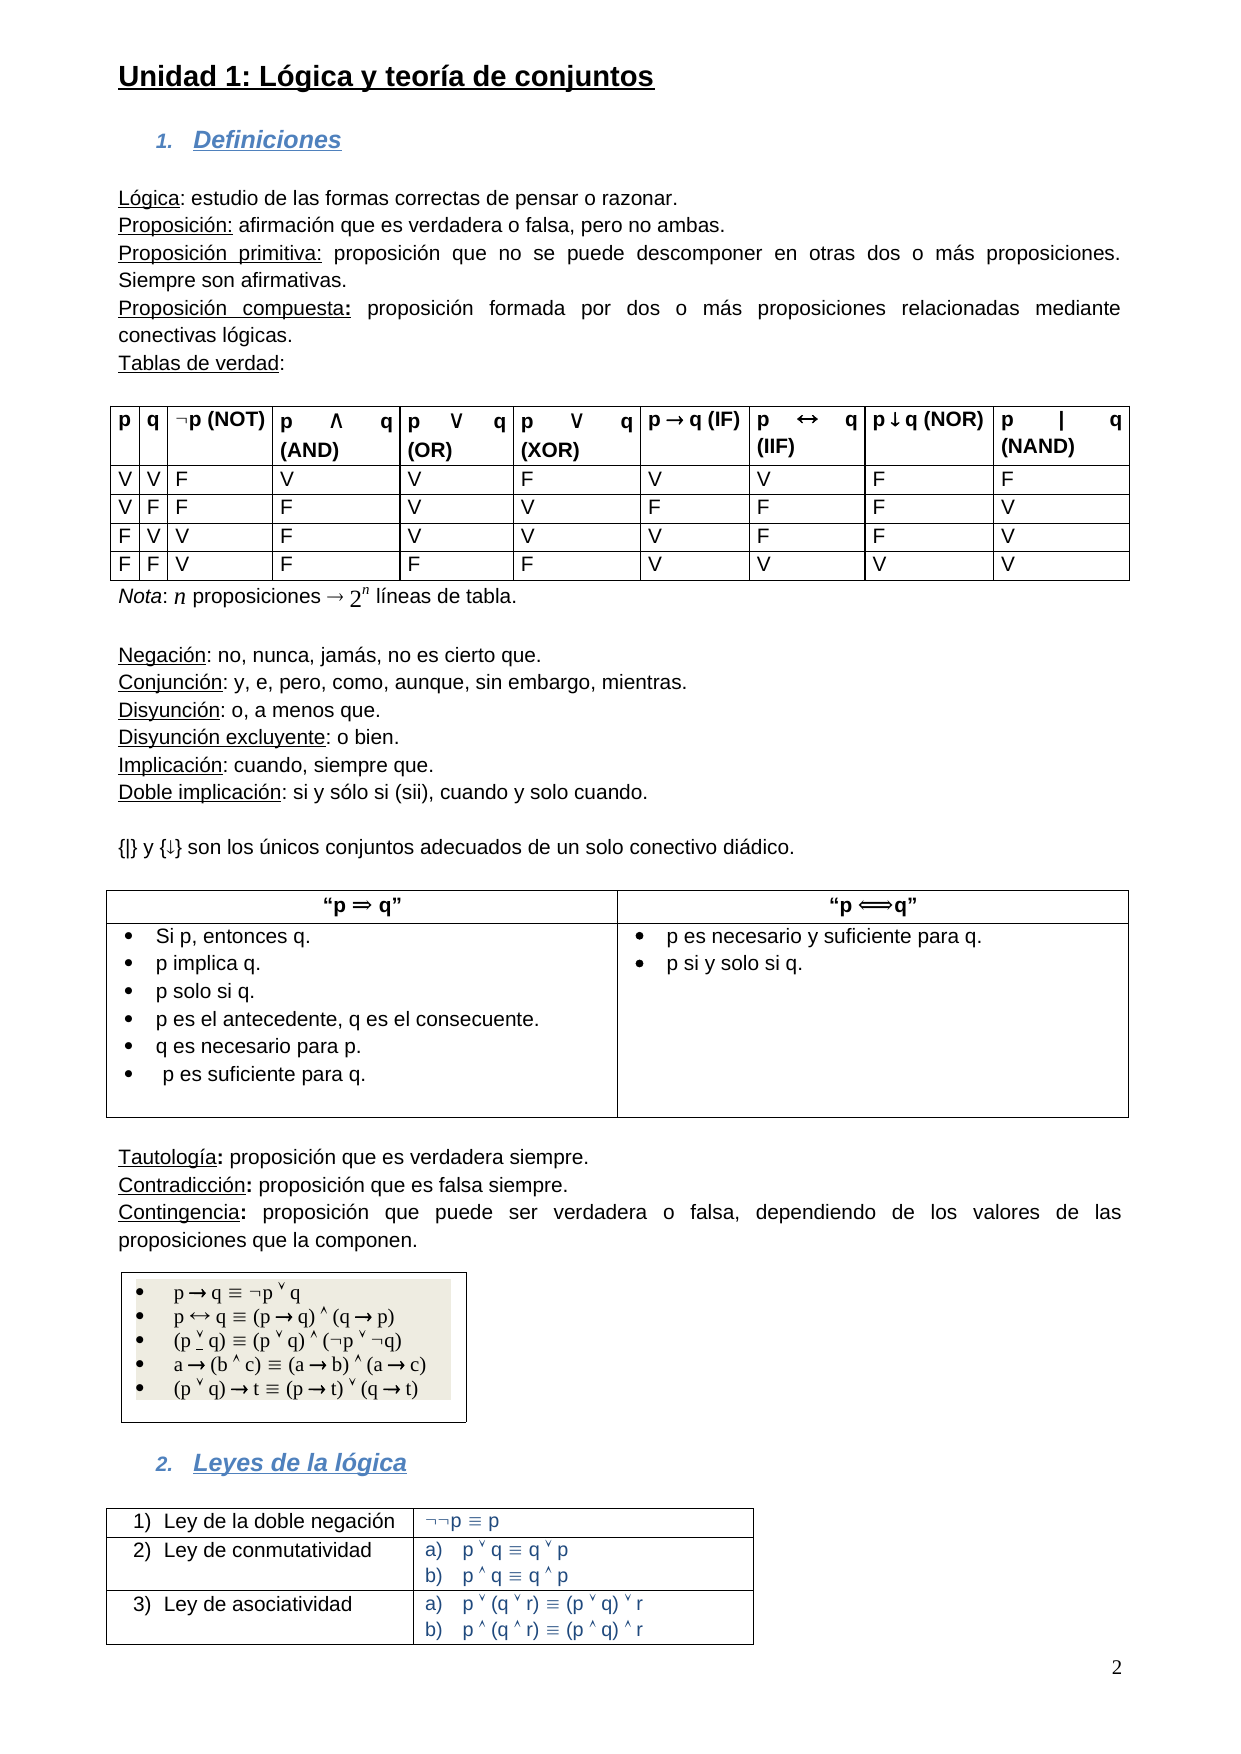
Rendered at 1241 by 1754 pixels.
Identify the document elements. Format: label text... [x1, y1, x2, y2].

table_cell V [111, 495, 139, 522]
table_cell F [514, 466, 640, 494]
table_cell F [273, 552, 399, 579]
table_cell F [111, 524, 139, 551]
text Lógica: estudio de las formas correctas de pensar o razonar. [118, 186, 1122, 209]
table_cell F [514, 552, 640, 579]
text Implicación: cuando, siempre que. [118, 753, 1122, 777]
table_cell V [401, 495, 513, 522]
text Contradicción: proposición que es falsa siempre. [118, 1173, 1122, 1197]
table_cell F [273, 524, 399, 551]
text Doble implicación: si y sólo si (sii), cuando y solo cuando. [118, 780, 1122, 804]
text Proposición primitiva: proposición que no se puede descomponer en otras dos o más proposiciones. Siempre son afirmativas. [118, 241, 1122, 292]
table_header q [140, 407, 167, 465]
table_cell V [401, 524, 513, 551]
text Disyunción excluyente: o bien. [118, 725, 1122, 749]
table_cell F [168, 466, 272, 494]
table_cell V [641, 466, 749, 494]
table_cell V [140, 524, 167, 551]
table_cell V [273, 466, 399, 494]
table_cell F [750, 524, 864, 551]
table_cell V [111, 466, 139, 494]
table_cell F [168, 495, 272, 522]
table_header p q (NOR) [866, 407, 993, 465]
text Nota: proposiciones líneas de tabla. [118, 581, 1122, 612]
table_cell V [140, 466, 167, 494]
subtitle Leyes de la lógica [156, 1448, 1122, 1476]
table_cell F [750, 495, 864, 522]
table_cell V [866, 552, 993, 579]
table_cell V [514, 495, 640, 522]
table_header p p [414, 1509, 753, 1537]
table_cell p es necesario y suficiente para q. p si y solo si q. [618, 924, 1128, 1117]
table_cell V [994, 495, 1129, 522]
text Disyunción: o, a menos que. [118, 698, 1122, 722]
text Tautología: proposición que es verdadera siempre. [118, 1145, 1122, 1169]
table_header p q (IIF) [750, 407, 864, 465]
table_cell F [994, 466, 1129, 494]
table_cell V [168, 552, 272, 579]
table_cell p (q r) (p q) r p (q r) (p q) r [414, 1591, 753, 1644]
table_cell V [168, 524, 272, 551]
table_header p q (OR) [401, 407, 513, 465]
table_cell F [111, 552, 139, 579]
subtitle Unidad 1: Lógica y teoría de conjuntos [118, 59, 1122, 93]
table_cell V [641, 552, 749, 579]
table_header “p q” [618, 891, 1128, 922]
table_header p | q (NAND) [994, 407, 1129, 465]
text Negación: no, nunca, jamás, no es cierto que. [118, 643, 1122, 667]
table_header p [111, 407, 139, 465]
table_cell F [641, 495, 749, 522]
table_cell F [866, 495, 993, 522]
table_cell V [514, 524, 640, 551]
text Conjunción: y, e, pero, como, aunque, sin embargo, mientras. [118, 670, 1122, 694]
table_cell V [750, 466, 864, 494]
table_cell V [994, 552, 1129, 579]
table_cell F [140, 552, 167, 579]
text {|} y {} son los únicos conjuntos adecuados de un solo conectivo diádico. [118, 835, 1122, 859]
subtitle Definiciones [156, 125, 1122, 154]
table_cell p q q p p q q p [414, 1538, 753, 1590]
table_cell V [750, 552, 864, 579]
table_header “p q” [107, 891, 617, 922]
text Proposición compuesta: proposición formada por dos o más proposiciones relacionadas mediante conectivas lógicas. [118, 296, 1122, 347]
table_header p (NOT) [168, 407, 272, 465]
table_cell Ley de conmutatividad [107, 1538, 413, 1590]
text Proposición: afirmación que es verdadera o falsa, pero no ambas. [118, 213, 1122, 237]
table_cell V [641, 524, 749, 551]
table_cell V [994, 524, 1129, 551]
table_cell F [401, 552, 513, 579]
table_cell F [140, 495, 167, 522]
table_header p q (XOR) [514, 407, 640, 465]
text Tablas de verdad: [118, 351, 1122, 374]
table_cell Ley de asociatividad [107, 1591, 413, 1644]
table_cell Si p, entonces q. p implica q. p solo si q. p es el antecedente, q es el consecuente. q es necesario para p. p es suficiente para q. [107, 924, 617, 1117]
table_header p q (IF) [641, 407, 749, 465]
table_cell F [866, 466, 993, 494]
table_cell V [401, 466, 513, 494]
table_cell F [273, 495, 399, 522]
table_header Ley de la doble negación [107, 1509, 413, 1537]
text Contingencia: proposición que puede ser verdadera o falsa, dependiendo de los valores de las proposiciones que la componen. [118, 1200, 1122, 1252]
table_cell F [866, 524, 993, 551]
table_header p q (AND) [273, 407, 399, 465]
